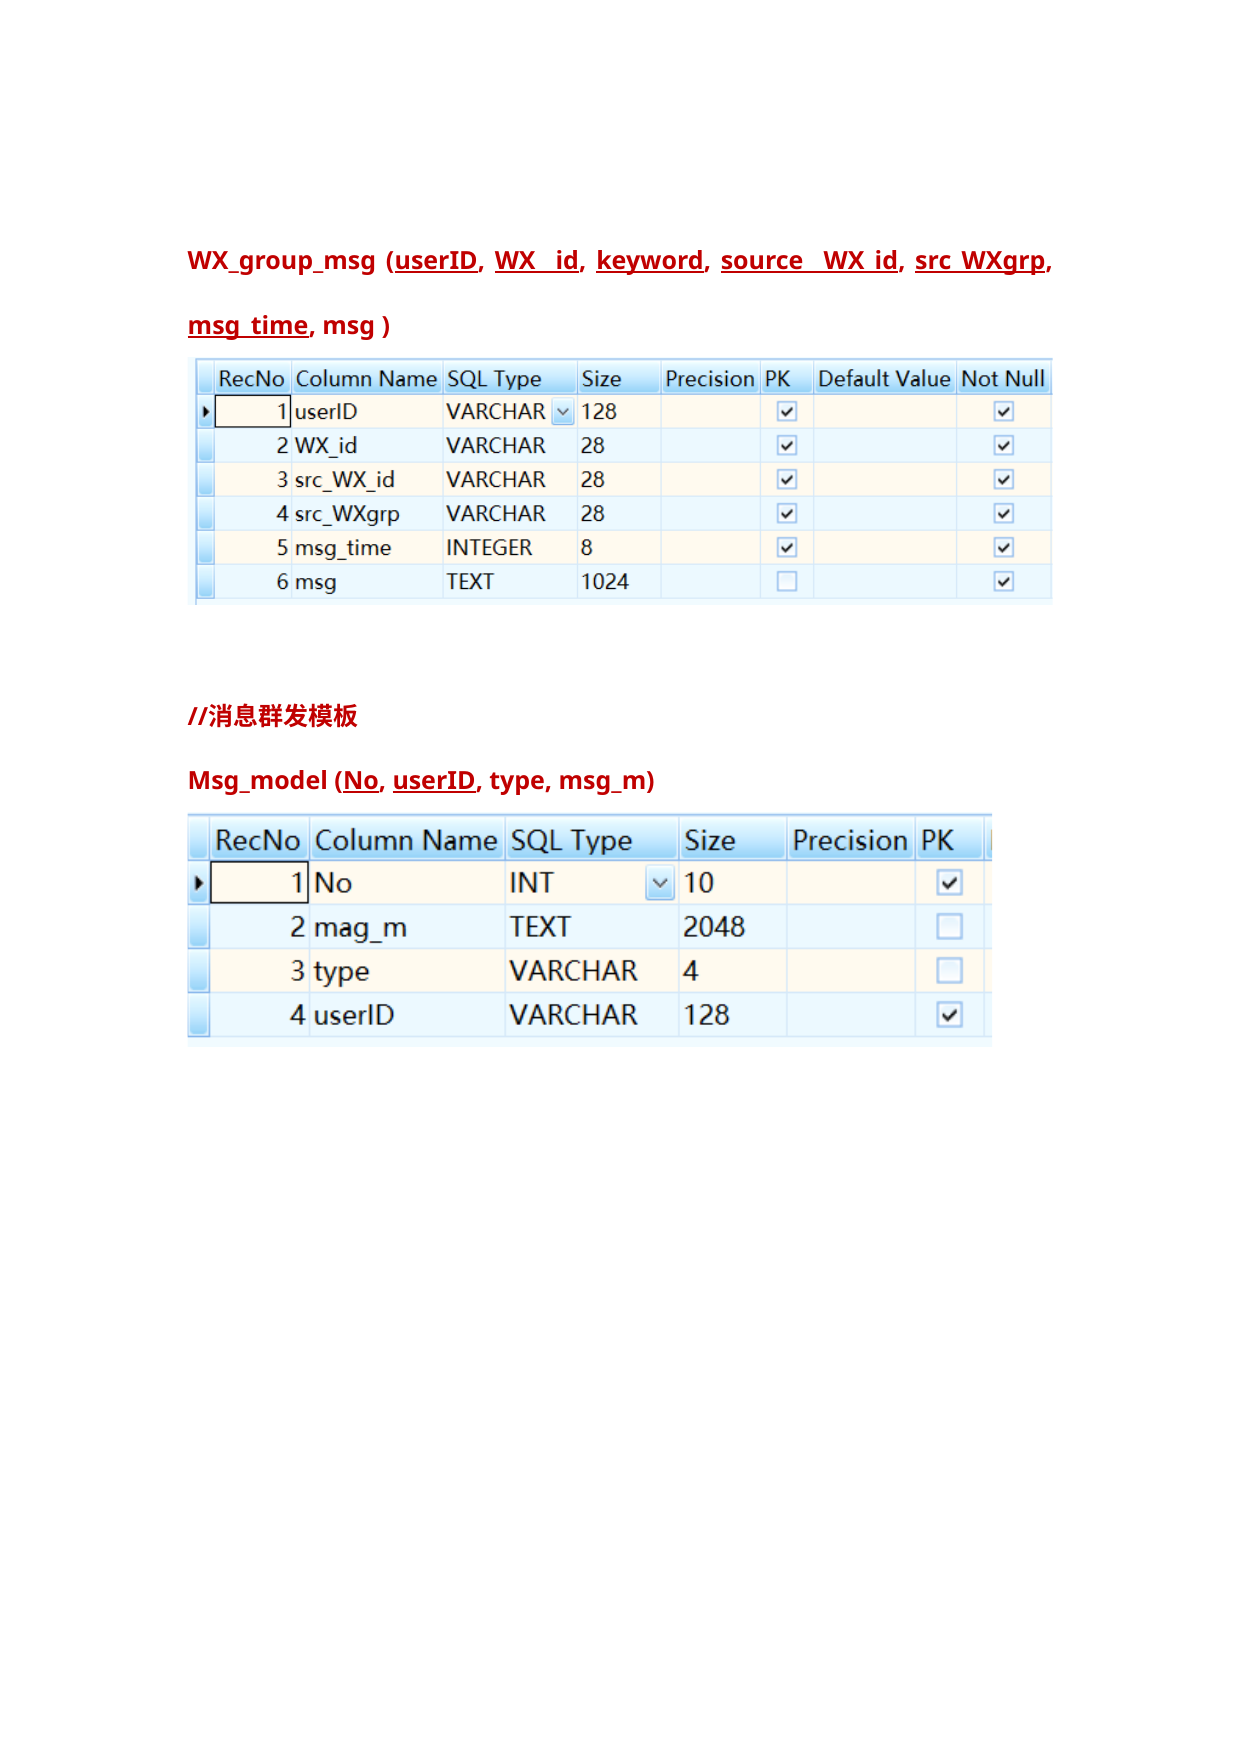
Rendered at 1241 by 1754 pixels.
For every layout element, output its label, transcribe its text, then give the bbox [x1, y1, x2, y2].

picture [187, 357, 1053, 605]
picture [187, 812, 993, 1047]
text //消息群发模板 [187, 682, 1053, 747]
text Msg_model (No, userID, type, msg_m) [187, 747, 1053, 812]
text WX_group_msg (userID, WX _id, keyword, source_ WX_id, src_WXgrp, msg_time, msg ) [187, 227, 1053, 357]
